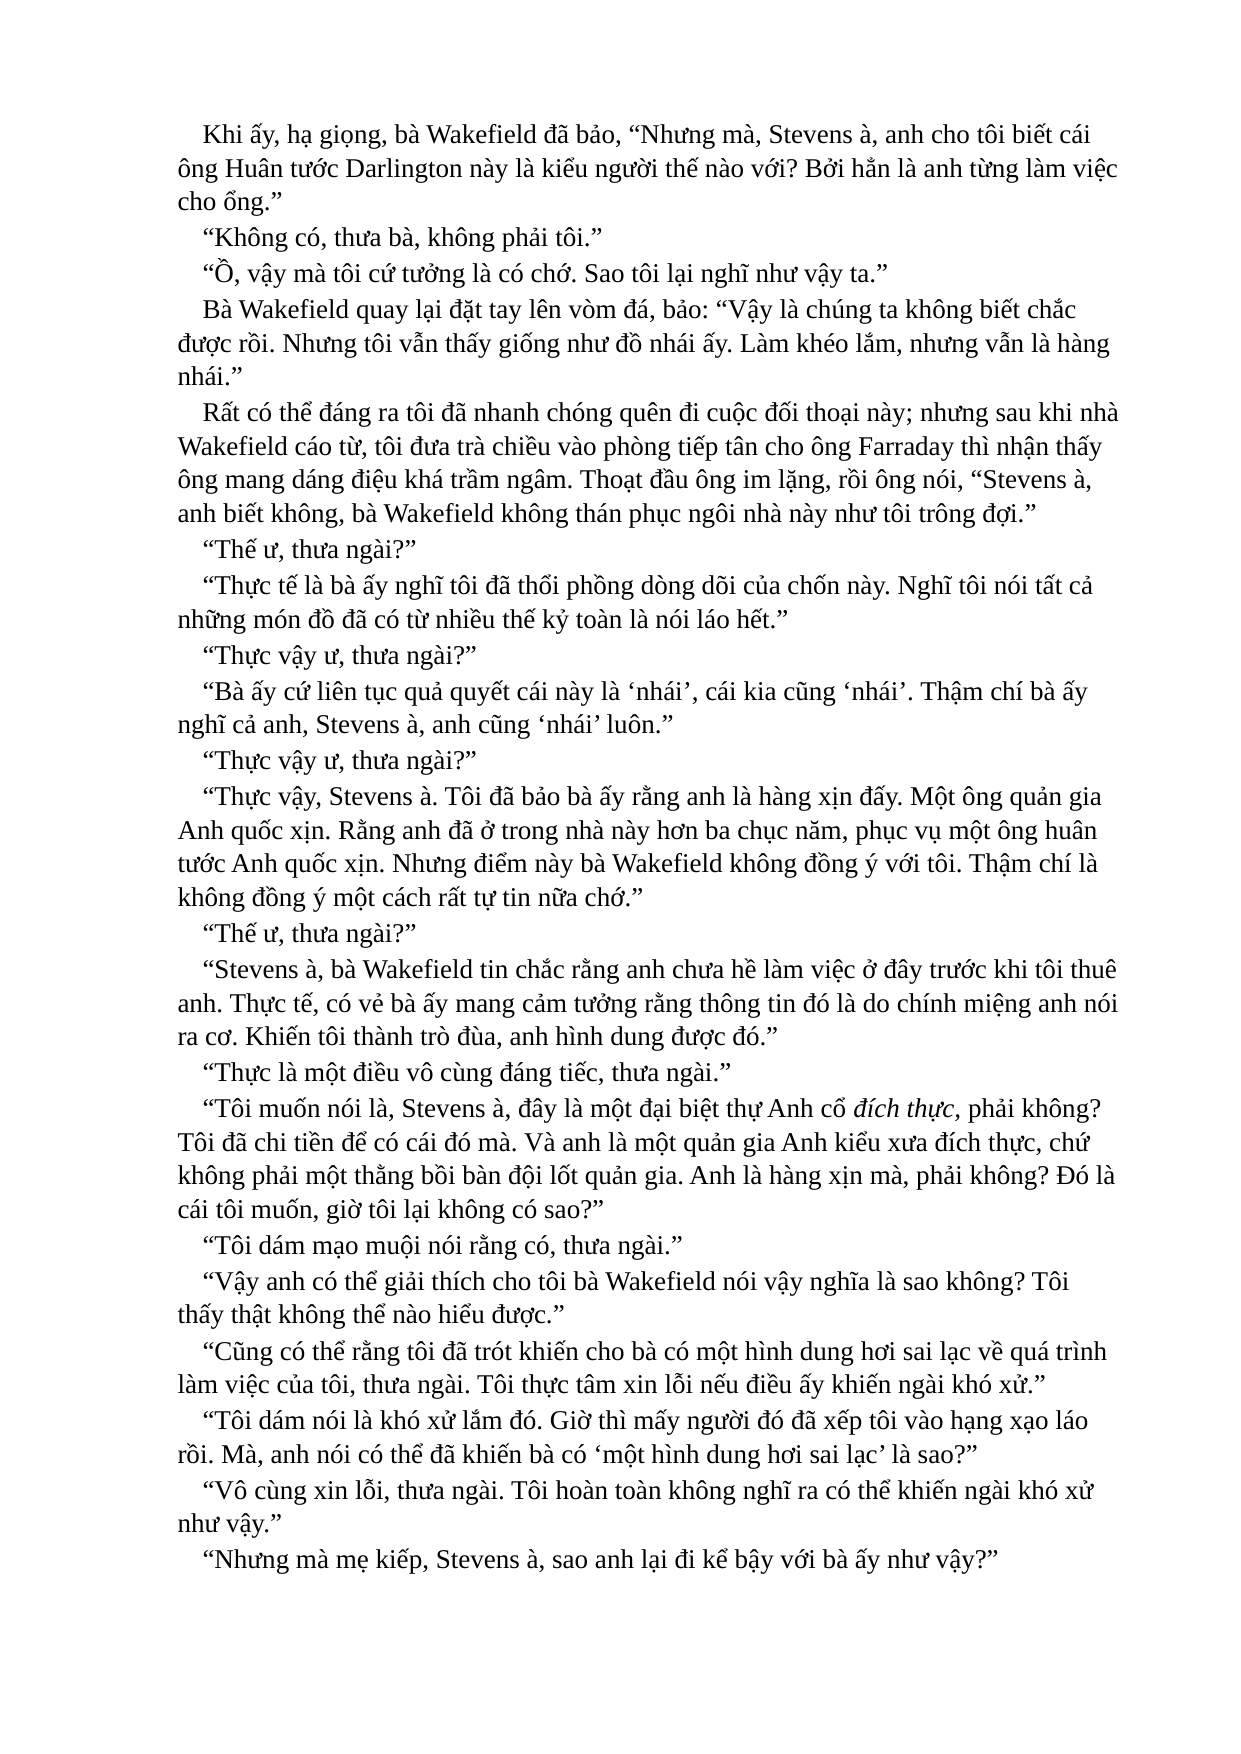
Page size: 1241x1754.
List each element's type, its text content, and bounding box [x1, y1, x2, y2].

text “Stevens à, bà Wakefield tin chắc rằng anh chưa hề làm việc ở đây trước khi tôi thuê anh. Thực tế, có vẻ bà ấy mang cảm tưởng rằng thông tin đó là do chính miệng anh nói ra cơ. Khiến tôi thành trò đùa, anh hình dung được đó.” [177, 953, 1122, 1051]
text “Không có, thưa bà, không phải tôi.” [177, 221, 1122, 252]
text Bà Wakefield quay lại đặt tay lên vòm đá, bảo: “Vậy là chúng ta không biết chắc được rồi. Nhưng tôi vẫn thấy giống như đồ nhái ấy. Làm khéo lắm, nhưng vẫn là hàng nhái.” [177, 293, 1122, 392]
text Khi ấy, hạ giọng, bà Wakefield đã bảo, “Nhưng mà, Stevens à, anh cho tôi biết cái ông Huân tước Darlington này là kiểu người thế nào với? Bởi hẳn là anh từng làm việc cho ổng.” [177, 118, 1122, 216]
text “Thế ư, thưa ngài?” [177, 533, 1122, 564]
text “Thực vậy, Stevens à. Tôi đã bảo bà ấy rằng anh là hàng xịn đấy. Một ông quản gia Anh quốc xịn. Rằng anh đã ở trong nhà này hơn ba chục năm, phục vụ một ông huân tước Anh quốc xịn. Nhưng điểm này bà Wakefield không đồng ý với tôi. Thậm chí là không đồng ý một cách rất tự tin nữa chớ.” [177, 780, 1122, 912]
text Rất có thể đáng ra tôi đã nhanh chóng quên đi cuộc đối thoại này; nhưng sau khi nhà Wakefield cáo từ, tôi đưa trà chiều vào phòng tiếp tân cho ông Farraday thì nhận thấy ông mang dáng điệu khá trầm ngâm. Thoạt đầu ông im lặng, rồi ông nói, “Stevens à, anh biết không, bà Wakefield không thán phục ngôi nhà này như tôi trông đợi.” [177, 396, 1122, 528]
text “Vậy anh có thể giải thích cho tôi bà Wakefield nói vậy nghĩa là sao không? Tôi thấy thật không thể nào hiểu được.” [177, 1265, 1122, 1330]
text “Thực là một điều vô cùng đáng tiếc, thưa ngài.” [177, 1056, 1122, 1087]
text “Thực vậy ư, thưa ngài?” [177, 639, 1122, 670]
text “Tôi dám nói là khó xử lắm đó. Giờ thì mấy người đó đã xếp tôi vào hạng xạo láo rồi. Mà, anh nói có thể đã khiến bà có ‘một hình dung hơi sai lạc’ là sao?” [177, 1404, 1122, 1469]
text “Bà ấy cứ liên tục quả quyết cái này là ‘nhái’, cái kia cũng ‘nhái’. Thậm chí bà ấy nghĩ cả anh, Stevens à, anh cũng ‘nhái’ luôn.” [177, 675, 1122, 739]
text “Tôi muốn nói là, Stevens à, đây là một đại biệt thự Anh cổ đích thực, phải không? Tôi đã chi tiền để có cái đó mà. Và anh là một quản gia Anh kiểu xưa đích thực, chứ không phải một thằng bồi bàn đội lốt quản gia. Anh là hàng xịn mà, phải không? Đó là cái tôi muốn, giờ tôi lại không có sao?” [177, 1092, 1122, 1224]
text “Vô cùng xin lỗi, thưa ngài. Tôi hoàn toàn không nghĩ ra có thể khiến ngài khó xử như vậy.” [177, 1474, 1122, 1538]
text “Thế ư, thưa ngài?” [177, 917, 1122, 948]
text “Thực tế là bà ấy nghĩ tôi đã thổi phồng dòng dõi của chốn này. Nghĩ tôi nói tất cả những món đồ đã có từ nhiều thế kỷ toàn là nói láo hết.” [177, 569, 1122, 634]
text “Thực vậy ư, thưa ngài?” [177, 744, 1122, 776]
text “Nhưng mà mẹ kiếp, Stevens à, sao anh lại đi kể bậy với bà ấy như vậy?” [177, 1543, 1122, 1574]
text “Ồ, vậy mà tôi cứ tưởng là có chớ. Sao tôi lại nghĩ như vậy ta.” [177, 257, 1122, 288]
text “Cũng có thể rằng tôi đã trót khiến cho bà có một hình dung hơi sai lạc về quá trình làm việc của tôi, thưa ngài. Tôi thực tâm xin lỗi nếu điều ấy khiến ngài khó xử.” [177, 1334, 1122, 1399]
text “Tôi dám mạo muội nói rằng có, thưa ngài.” [177, 1229, 1122, 1260]
